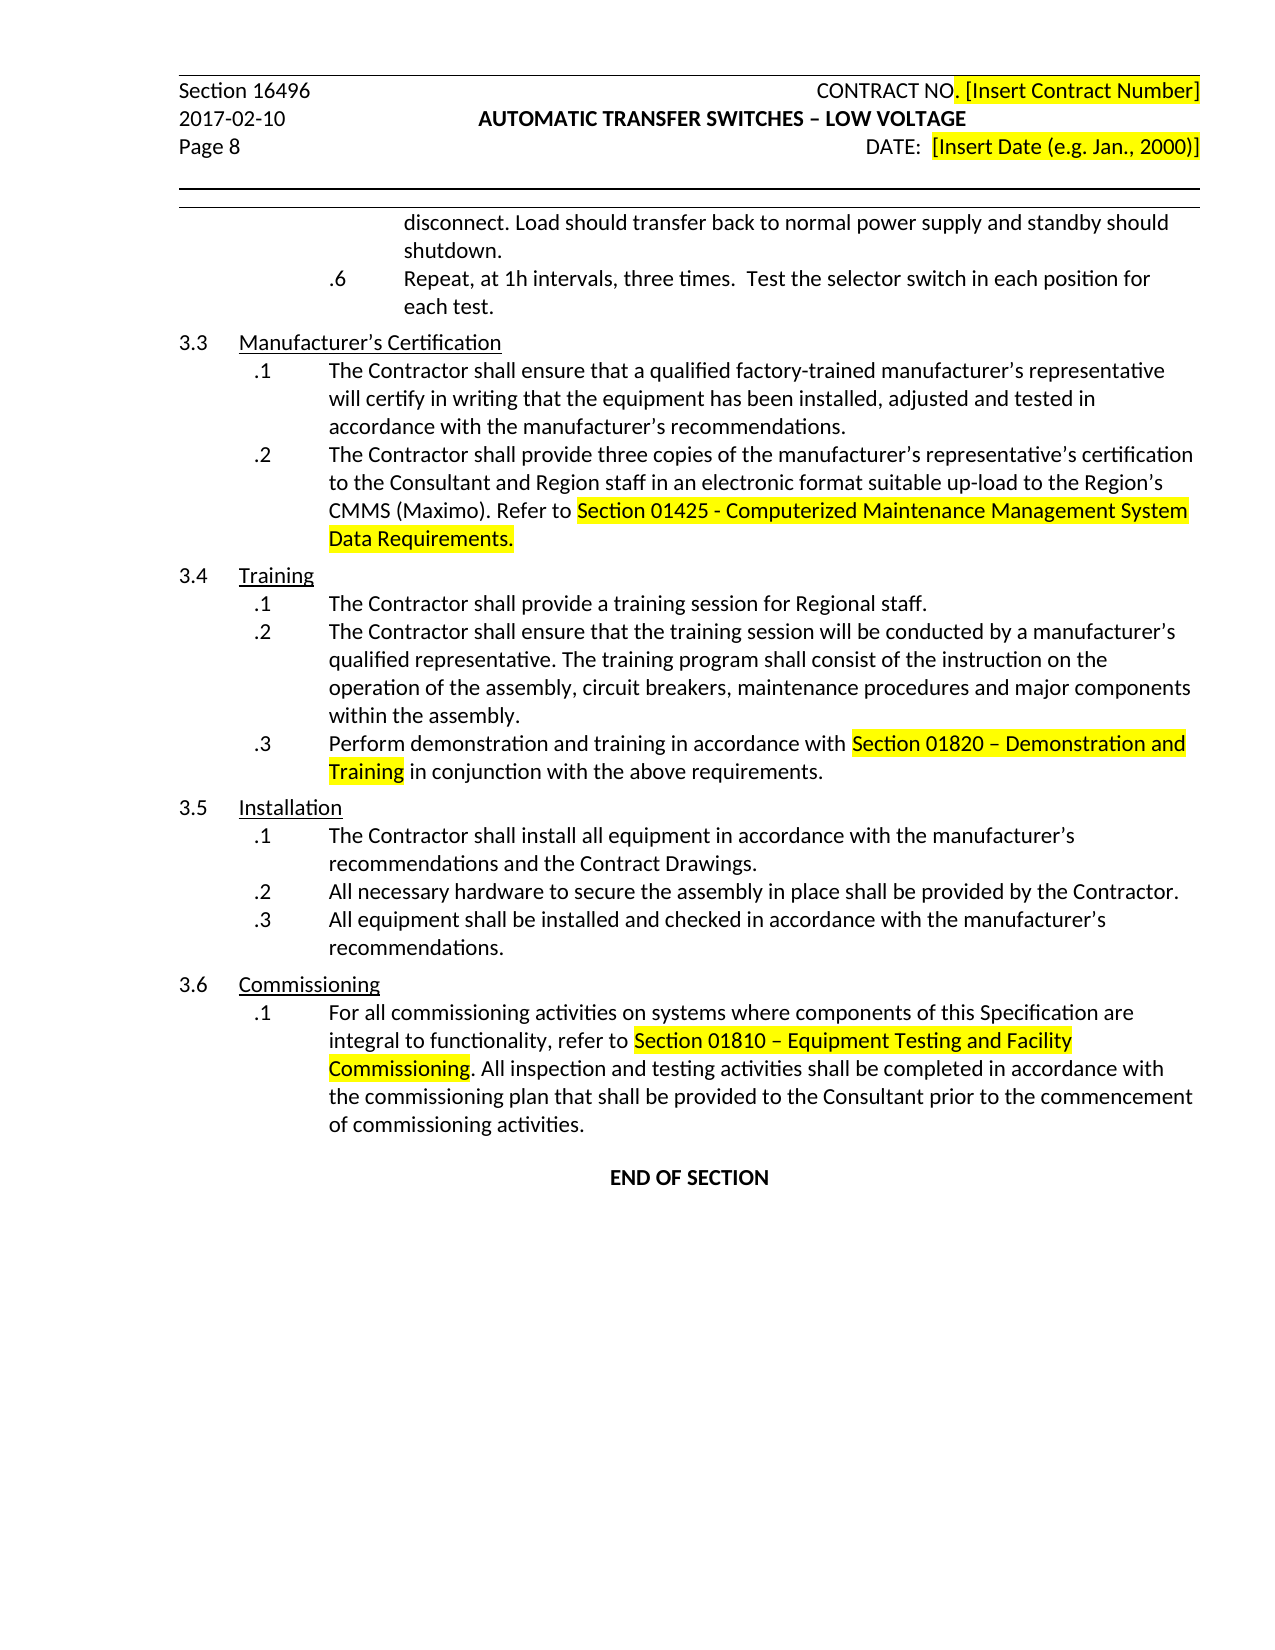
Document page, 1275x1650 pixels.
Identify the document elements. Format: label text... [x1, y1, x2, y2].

subtitle Installation [178, 793, 1200, 821]
subtitle For all commissioning activities on systems where components of this Specification are integral to functionality, refer to Section 01810 – Equipment Testing and Facility Commissioning. All inspection and testing activities shall be completed in accordance with the commissioning plan that shall be provided to the Consultant prior to the commencement of commissioning activities. [253, 998, 1200, 1138]
subtitle The Contractor shall provide a training session for Regional staff. [253, 589, 1200, 617]
text END OF SECTION [178, 1163, 1200, 1191]
subtitle Repeat, at 1h intervals, three times. Test the selector switch in each position for each test. [328, 264, 1200, 320]
subtitle Perform demonstration and training in accordance with Section 01820 – Demonstration and Training in conjunction with the above requirements. [253, 729, 1200, 785]
subtitle The Contractor shall ensure that a qualified factory-trained manufacturer’s representative will certify in writing that the equipment has been installed, adjusted and tested in accordance with the manufacturer’s recommendations. [253, 356, 1200, 441]
subtitle All equipment shall be installed and checked in accordance with the manufacturer’s recommendations. [253, 906, 1200, 962]
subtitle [328, 208, 1200, 264]
subtitle The Contractor shall ensure that the training session will be conducted by a manufacturer’s qualified representative. The training program shall consist of the instruction on the operation of the assembly, circuit breakers, maintenance procedures and major components within the assembly. [253, 617, 1200, 729]
subtitle The Contractor shall install all equipment in accordance with the manufacturer’s recommendations and the Contract Drawings. [253, 821, 1200, 877]
subtitle Commissioning [178, 970, 1200, 998]
subtitle Manufacturer’s Certification [178, 328, 1200, 356]
subtitle All necessary hardware to secure the assembly in place shall be provided by the Contractor. [253, 877, 1200, 906]
subtitle The Contractor shall provide three copies of the manufacturer’s representative’s certification to the Consultant and Region staff in an electronic format suitable up-load to the Region’s CMMS (Maximo). Refer to Section 01425 - Computerized Maintenance Management System Data Requirements. [253, 441, 1200, 553]
subtitle Training [178, 561, 1200, 589]
